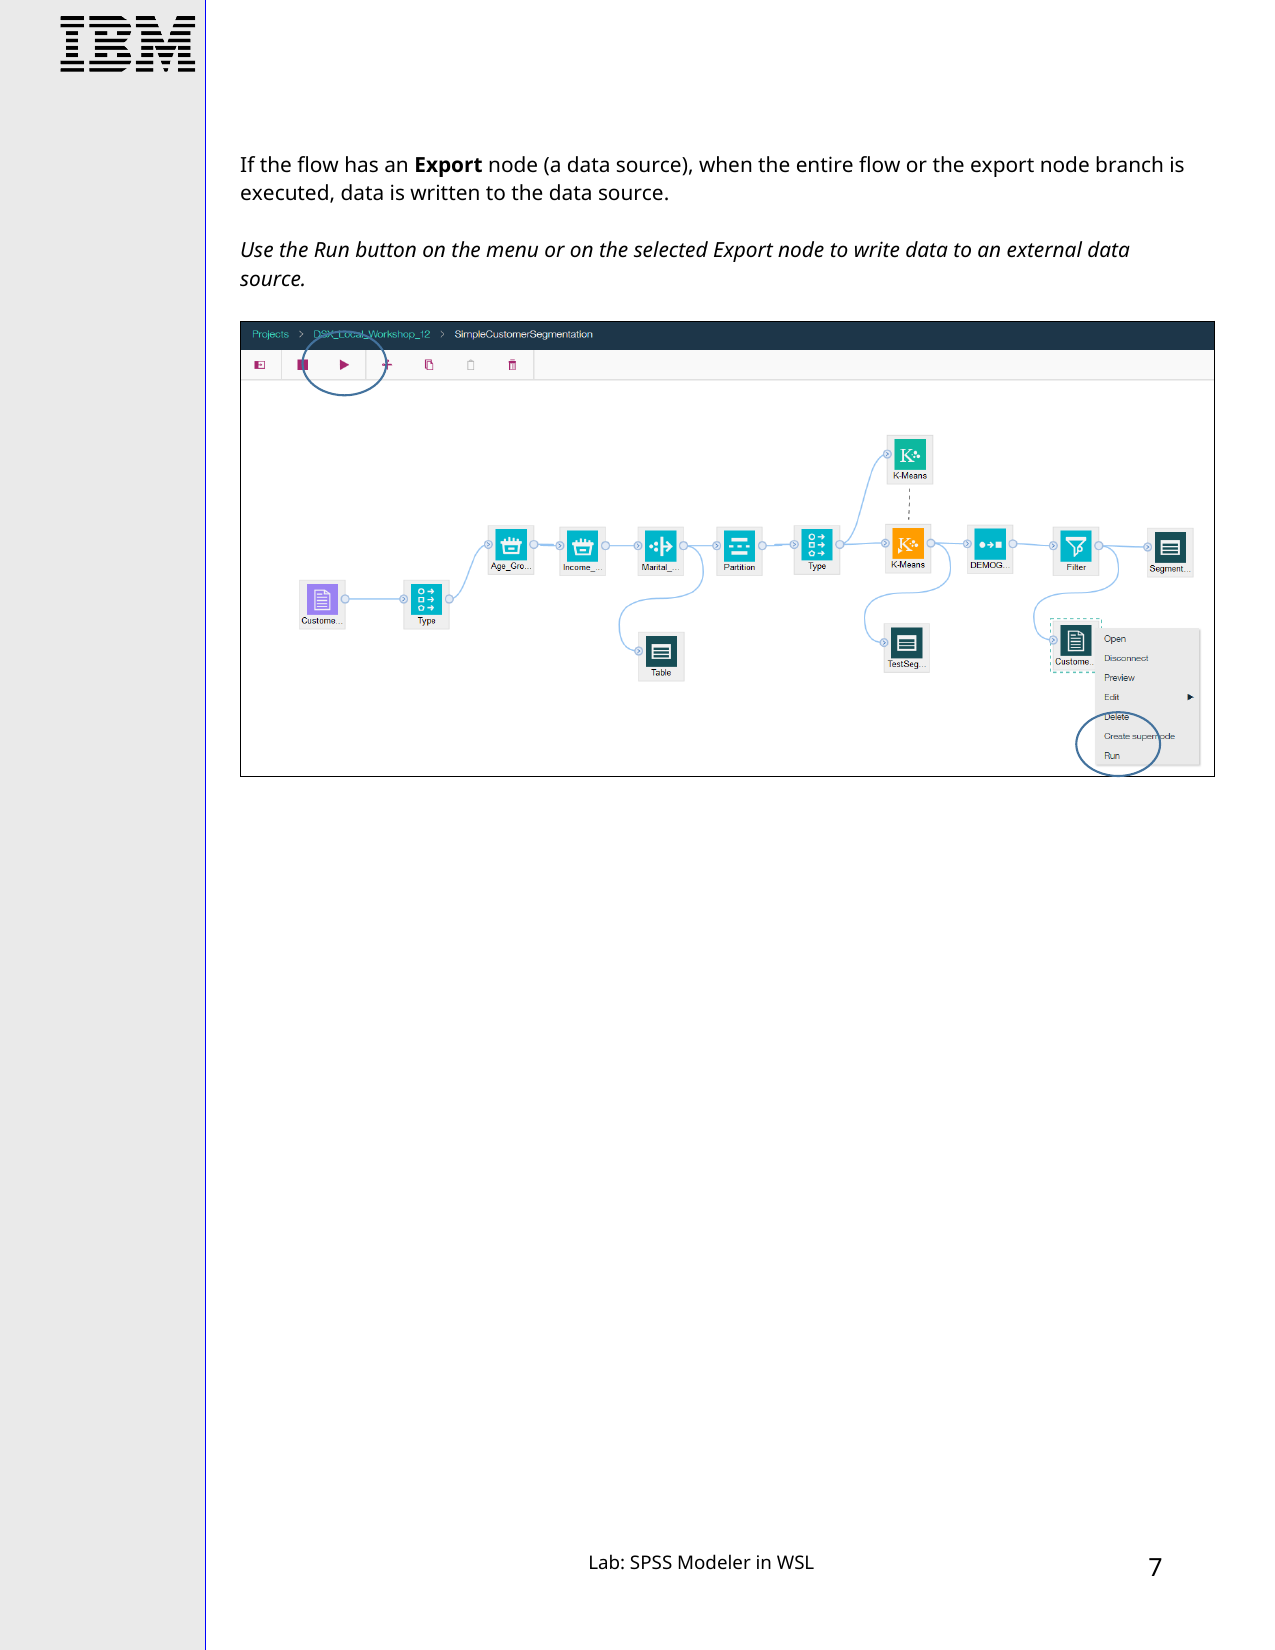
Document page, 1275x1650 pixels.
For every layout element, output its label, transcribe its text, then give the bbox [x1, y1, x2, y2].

picture [1078, 714, 1158, 774]
text If the flow has an Export node (a data source), when the entire flow or the export node branch is executed, data is written to the data source. [240, 150, 1200, 207]
text Use the Run button on the menu or on the selected Export node to write data to an external data source. [240, 235, 1200, 292]
picture [60, 16, 196, 72]
picture [241, 322, 1214, 776]
